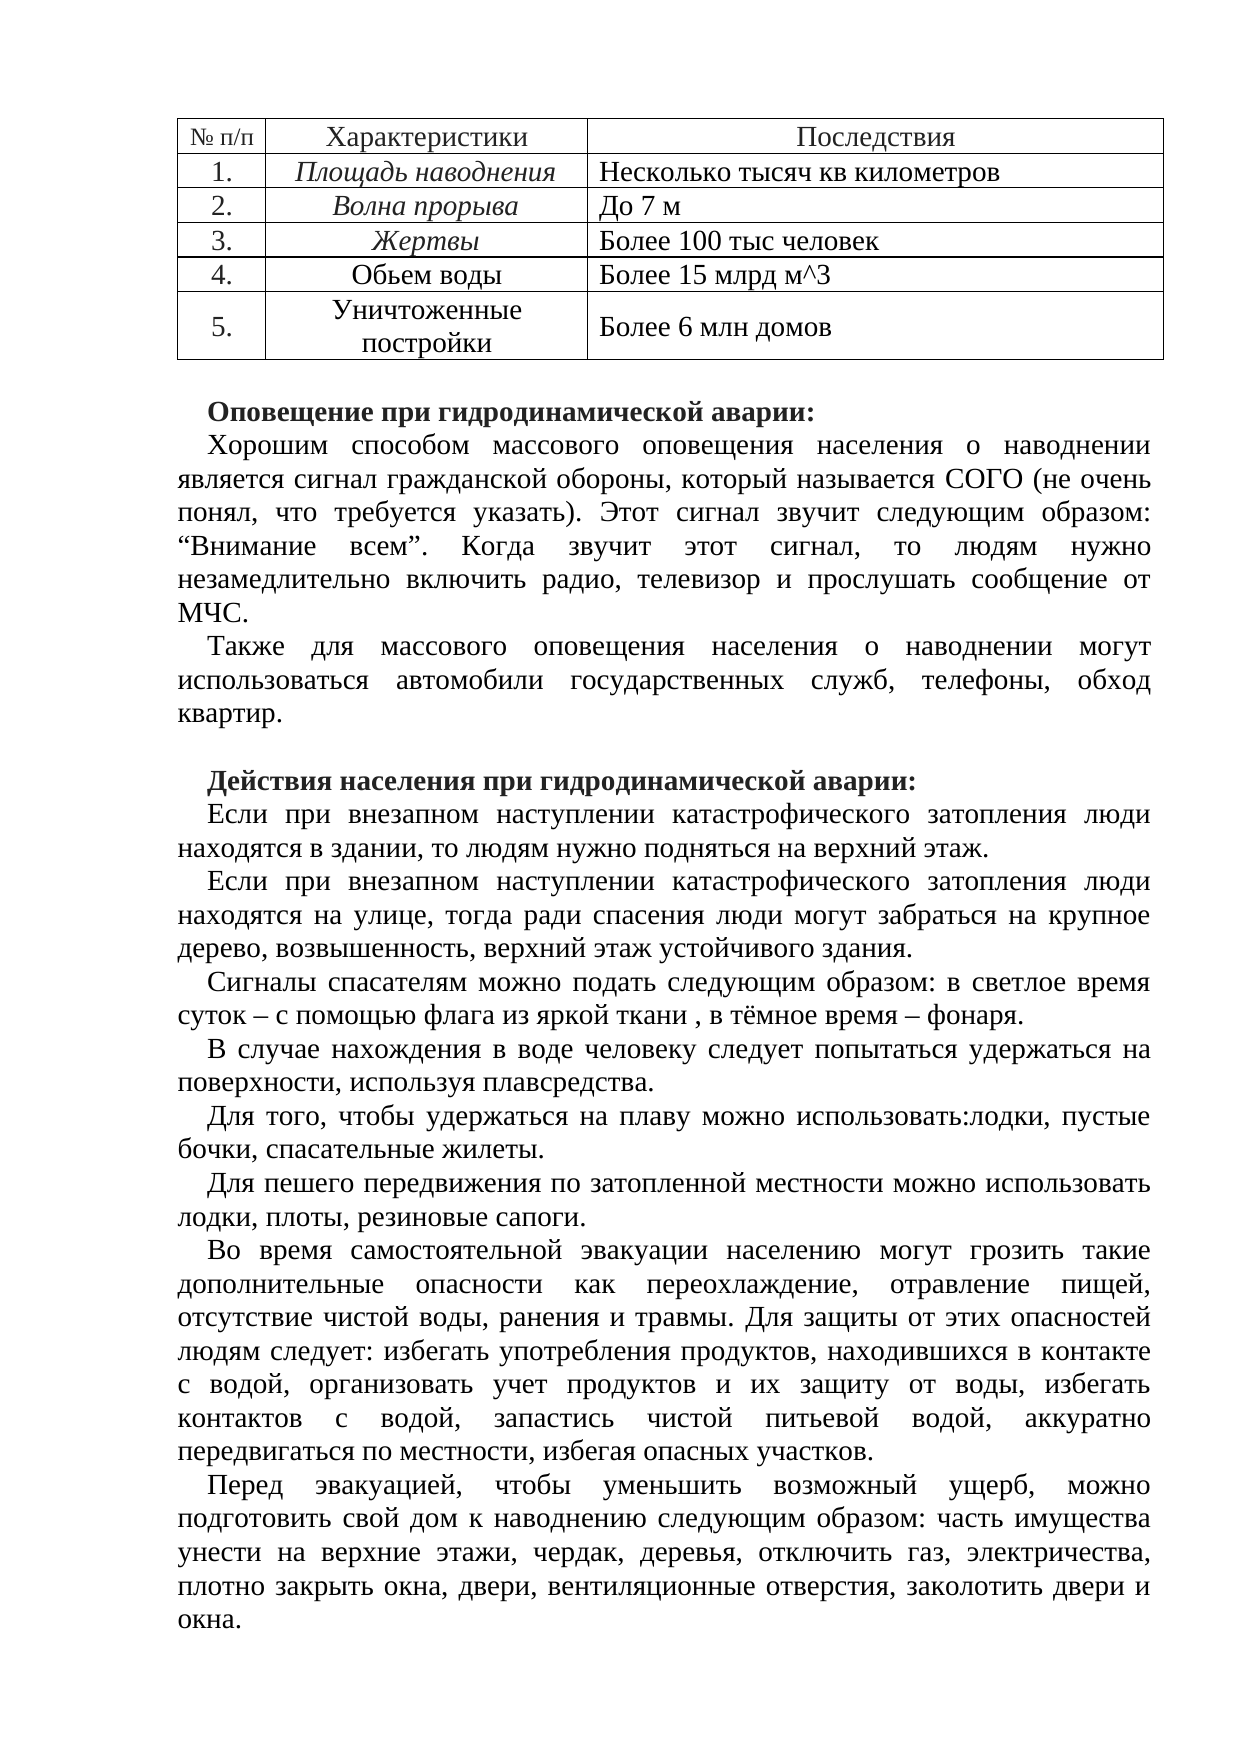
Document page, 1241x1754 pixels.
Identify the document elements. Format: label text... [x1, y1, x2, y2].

table_cell Волна прорыва [266, 188, 587, 222]
text Если при внезапном наступлении катастрофического затопления люди находятся в здании, то людям нужно подняться на верхний этаж. [177, 796, 1152, 863]
table_header Последствия [588, 119, 1163, 153]
text Если при внезапном наступлении катастрофического затопления люди находятся на улице, тогда ради спасения люди могут забраться на крупное дерево, возвышенность, верхний этаж устойчивого здания. [177, 863, 1152, 964]
text Для пешего передвижения по затопленной местности можно использовать лодки, плоты, резиновые сапоги. [177, 1165, 1152, 1232]
text Сигналы спасателям можно подать следующим образом: в светлое время суток – с помощью флага из яркой ткани , в тёмное время – фонаря. [177, 964, 1152, 1031]
table_cell 3. [178, 223, 265, 256]
table_cell До 7 м [588, 188, 1163, 222]
table_cell 4. [178, 258, 265, 291]
table_cell 2. [178, 188, 265, 222]
text Действия населения при гидродинамической аварии: [177, 763, 1152, 796]
table_cell Более 15 млрд м^3 [588, 258, 1163, 291]
table_cell Несколько тысяч кв километров [588, 154, 1163, 187]
text Оповещение при гидродинамической аварии: [177, 394, 1152, 427]
text В случае нахождения в воде человеку следует попытаться удержаться на поверхности, используя плавсредства. [177, 1031, 1152, 1098]
table_cell 1. [178, 154, 265, 187]
table_cell Более 100 тыс человек [588, 223, 1163, 256]
table_cell Площадь наводнения [266, 154, 587, 187]
table_header № п/п [178, 119, 265, 153]
text Для того, чтобы удержаться на плаву можно использовать:лодки, пустые бочки, спасательные жилеты. [177, 1098, 1152, 1165]
table_cell Обьем воды [266, 258, 587, 291]
table_cell Уничтоженные постройки [266, 292, 587, 359]
table_header Характеристики [266, 119, 587, 153]
table_cell 5. [178, 292, 265, 359]
table_cell Жертвы [266, 223, 587, 256]
text Во время самостоятельной эвакуации населению могут грозить такие дополнительные опасности как переохлаждение, отравление пищей, отсутствие чистой воды, ранения и травмы. Для защиты от этих опасностей людям следует: избегать употребления продуктов, находившихся в контакте с водой, организовать учет продуктов и их защиту от воды, избегать контактов с водой, запастись чистой питьевой водой, аккуратно передвигаться по местности, избегая опасных участков. [177, 1232, 1152, 1467]
table_cell Более 6 млн домов [588, 292, 1163, 359]
text Также для массового оповещения населения о наводнении могут использоваться автомобили государственных служб, телефоны, обход квартир. [177, 628, 1152, 729]
text Перед эвакуацией, чтобы уменьшить возможный ущерб, можно подготовить свой дом к наводнению следующим образом: часть имущества унести на верхние этажи, чердак, деревья, отключить газ, электричества, плотно закрыть окна, двери, вентиляционные отверстия, заколотить двери и окна. [177, 1467, 1152, 1635]
text Хорошим способом массового оповещения населения о наводнении является сигнал гражданской обороны, который называется СОГО (не очень понял, что требуется указать). Этот сигнал звучит следующим образом: “Внимание всем”. Когда звучит этот сигнал, то людям нужно незамедлительно включить радио, телевизор и прослушать сообщение от МЧС. [177, 427, 1152, 628]
